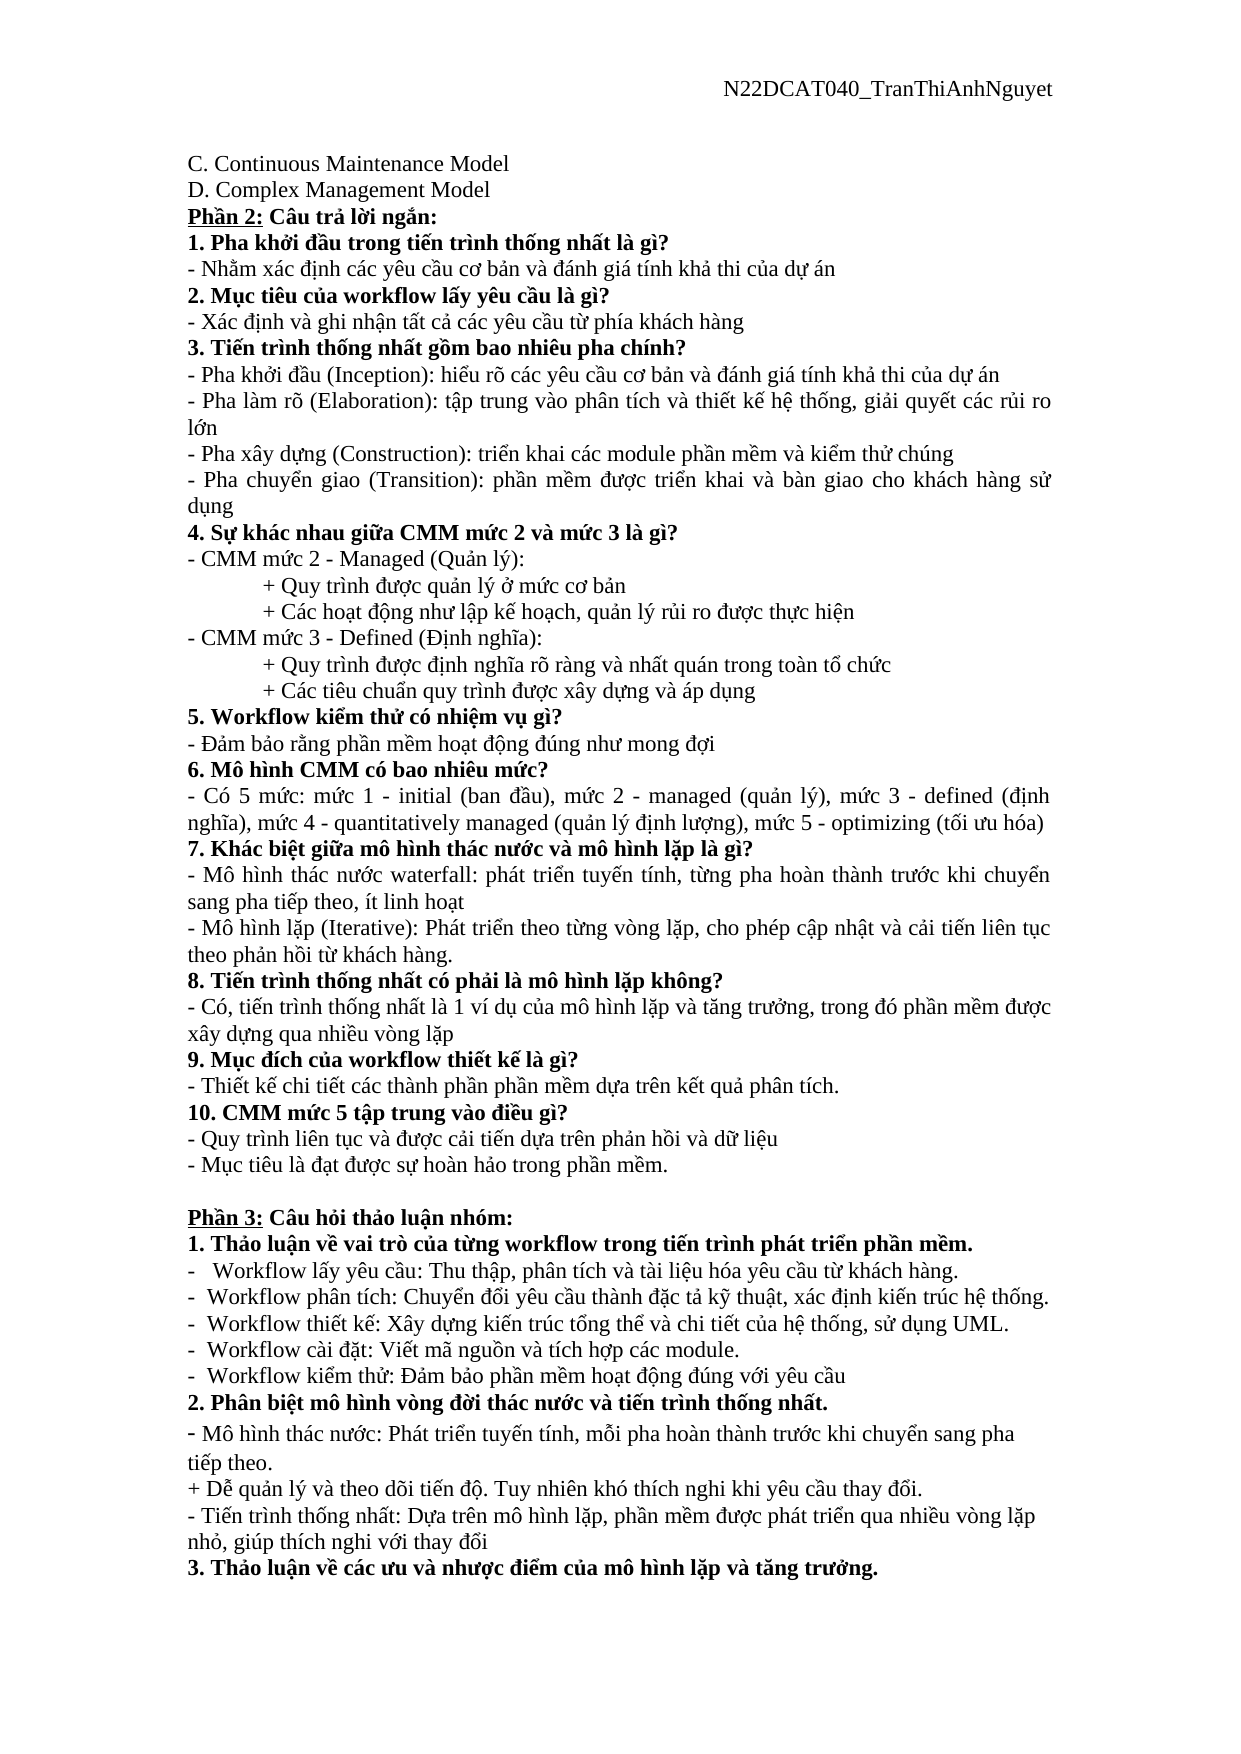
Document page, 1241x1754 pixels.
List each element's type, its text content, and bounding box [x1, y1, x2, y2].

list - CMM mức 2 - Managed (Quản lý): [187, 545, 1053, 572]
text C. Continuous Maintenance Model [187, 150, 1053, 176]
list - Mục tiêu là đạt được sự hoàn hảo trong phần mềm. [187, 1151, 1053, 1178]
list - Quy trình liên tục và được cải tiến dựa trên phản hồi và dữ liệu [187, 1125, 1053, 1151]
text Phần 3: Câu hỏi thảo luận nhóm: [187, 1204, 1053, 1231]
list - Xác định và ghi nhận tất cả các yêu cầu từ phía khách hàng [187, 308, 1053, 334]
list - Có 5 mức: mức 1 - initial (ban đầu), mức 2 - managed (quản lý), mức 3 - defined (định nghĩa), mức 4 - quantitatively managed (quản lý định lượng), mức 5 - optimizing (tối ưu hóa) [187, 782, 1053, 835]
text D. Complex Management Model [187, 176, 1053, 203]
list Mô hình CMM có bao nhiêu mức? [187, 756, 1053, 782]
list - Pha khởi đầu (Inception): hiểu rõ các yêu cầu cơ bản và đánh giá tính khả thi của dự án [187, 361, 1053, 387]
list Tiến trình thống nhất gồm bao nhiêu pha chính? [187, 334, 1053, 361]
text Phần 2: Câu trả lời ngắn: [187, 203, 1053, 229]
list Thảo luận về các ưu và nhược điểm của mô hình lặp và tăng trưởng. [187, 1554, 1053, 1581]
text + Dễ quản lý và theo dõi tiến độ. Tuy nhiên khó thích nghi khi yêu cầu thay đổi. [187, 1475, 1053, 1502]
list Phân biệt mô hình vòng đời thác nước và tiến trình thống nhất. [187, 1389, 1053, 1415]
list Sự khác nhau giữa CMM mức 2 và mức 3 là gì? [187, 519, 1053, 545]
list Pha khởi đầu trong tiến trình thống nhất là gì? [187, 229, 1053, 255]
list Khác biệt giữa mô hình thác nước và mô hình lặp là gì? [187, 835, 1053, 862]
list - Có, tiến trình thống nhất là 1 ví dụ của mô hình lặp và tăng trưởng, trong đó phần mềm được xây dựng qua nhiều vòng lặp [187, 993, 1053, 1046]
list - Pha làm rõ (Elaboration): tập trung vào phân tích và thiết kế hệ thống, giải quyết các rủi ro lớn [187, 387, 1053, 440]
list Workflow kiểm thử có nhiệm vụ gì? [187, 703, 1053, 730]
list - Pha chuyển giao (Transition): phần mềm được triển khai và bàn giao cho khách hàng sử dụng [187, 466, 1053, 519]
text - Workflow phân tích: Chuyển đổi yêu cầu thành đặc tả kỹ thuật, xác định kiến trúc hệ thống. [187, 1283, 1053, 1309]
list Mục tiêu của workflow lấy yêu cầu là gì? [187, 282, 1053, 308]
list - Đảm bảo rằng phần mềm hoạt động đúng như mong đợi [187, 730, 1053, 756]
list Mục đích của workflow thiết kế là gì? [187, 1046, 1053, 1072]
text - Mô hình thác nước: Phát triển tuyến tính, mỗi pha hoàn thành trước khi chuyển sang pha tiếp theo. [187, 1415, 1053, 1475]
list + Quy trình được quản lý ở mức cơ bản [187, 572, 1053, 598]
list + Quy trình được định nghĩa rõ ràng và nhất quán trong toàn tổ chức [187, 651, 1053, 677]
text - Workflow thiết kế: Xây dựng kiến trúc tổng thể và chi tiết của hệ thống, sử dụng UML. [187, 1309, 1053, 1336]
list Thảo luận về vai trò của từng workflow trong tiến trình phát triển phần mềm. [187, 1231, 1053, 1257]
text - Workflow lấy yêu cầu: Thu thập, phân tích và tài liệu hóa yêu cầu từ khách hàng. [187, 1257, 1053, 1283]
list - Thiết kế chi tiết các thành phần phần mềm dựa trên kết quả phân tích. [187, 1072, 1053, 1099]
list - Nhằm xác định các yêu cầu cơ bản và đánh giá tính khả thi của dự án [187, 255, 1053, 282]
list - Mô hình thác nước waterfall: phát triển tuyến tính, từng pha hoàn thành trước khi chuyển sang pha tiếp theo, ít linh hoạt [187, 862, 1053, 914]
list - Mô hình lặp (Iterative): Phát triển theo từng vòng lặp, cho phép cập nhật và cải tiến liên tục theo phản hồi từ khách hàng. [187, 914, 1053, 967]
list - Pha xây dựng (Construction): triển khai các module phần mềm và kiểm thử chúng [187, 440, 1053, 466]
text - Tiến trình thống nhất: Dựa trên mô hình lặp, phần mềm được phát triển qua nhiều vòng lặp nhỏ, giúp thích nghi với thay đổi [187, 1502, 1053, 1554]
list CMM mức 5 tập trung vào điều gì? [187, 1099, 1053, 1125]
list - CMM mức 3 - Defined (Định nghĩa): [187, 624, 1053, 651]
list + Các tiêu chuẩn quy trình được xây dựng và áp dụng [187, 677, 1053, 703]
text - Workflow cài đặt: Viết mã nguồn và tích hợp các module. [187, 1336, 1053, 1362]
text - Workflow kiểm thử: Đảm bảo phần mềm hoạt động đúng với yêu cầu [187, 1362, 1053, 1389]
list + Các hoạt động như lập kế hoạch, quản lý rủi ro được thực hiện [187, 598, 1053, 624]
list Tiến trình thống nhất có phải là mô hình lặp không? [187, 967, 1053, 993]
